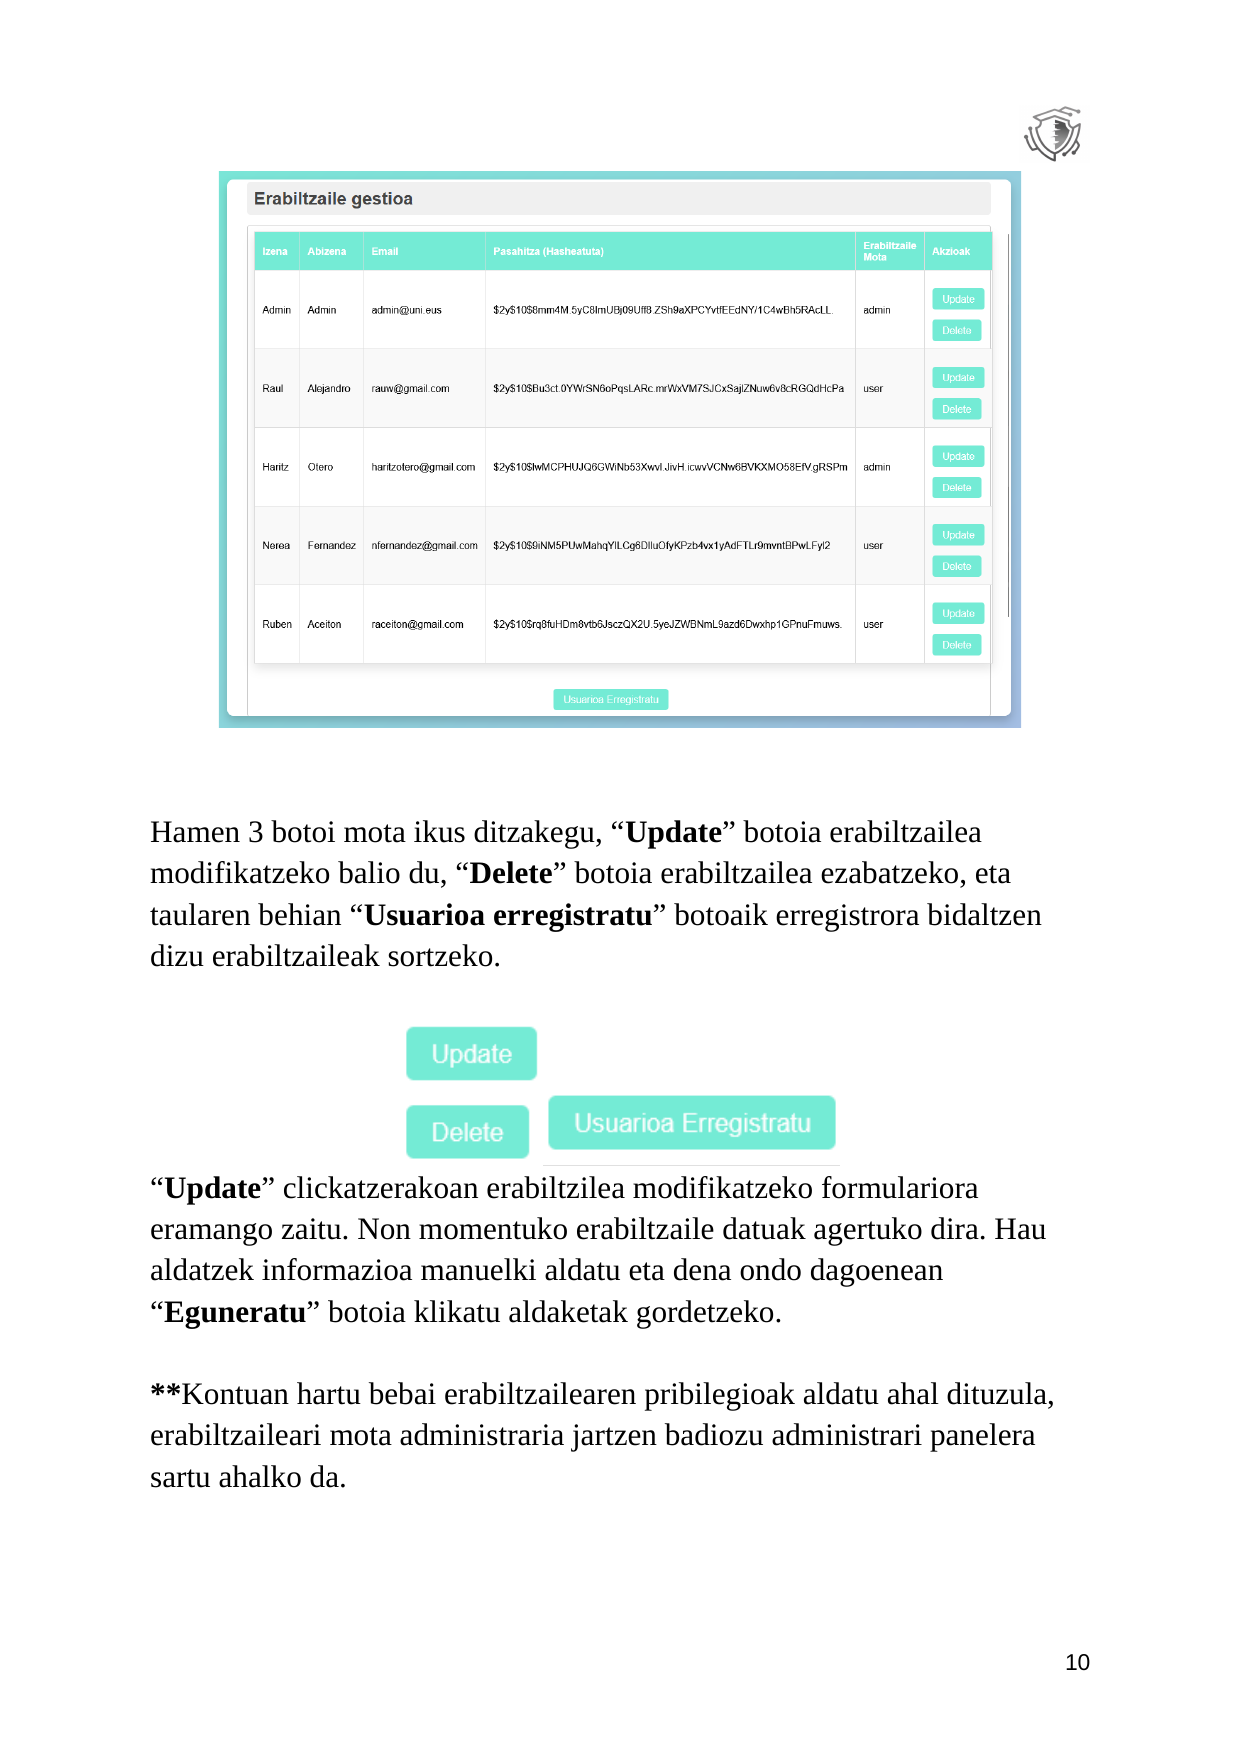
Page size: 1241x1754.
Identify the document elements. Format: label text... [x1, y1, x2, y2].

text **Kontuan hartu bebai erabiltzailearen pribilegioak aldatu ahal dituzula, erabiltzaileari mota administraria jartzen badiozu administrari panelera sartu ahalko da. [150, 1375, 1090, 1494]
text Hamen 3 botoi mota ikus ditzakegu, “Update” botoia erabiltzailea modifikatzeko balio du, “Delete” botoia erabiltzailea ezabatzeko, eta taularen behian “Usuarioa erregistratu” botoaik erregistrora bidaltzen dizu erabiltzaileak sortzeko. [150, 813, 1090, 973]
picture [1018, 105, 1091, 163]
picture [400, 1019, 840, 1166]
text “Update” clickatzerakoan erabiltzilea modifikatzeko formulariora eramango zaitu. Non momentuko erabiltzaile datuak agertuko dira. Hau aldatzek informazioa manuelki aldatu eta dena ondo dagoenean “Eguneratu” botoia klikatu aldaketak gordetzeko. [150, 1169, 1090, 1329]
picture [218, 171, 1022, 728]
